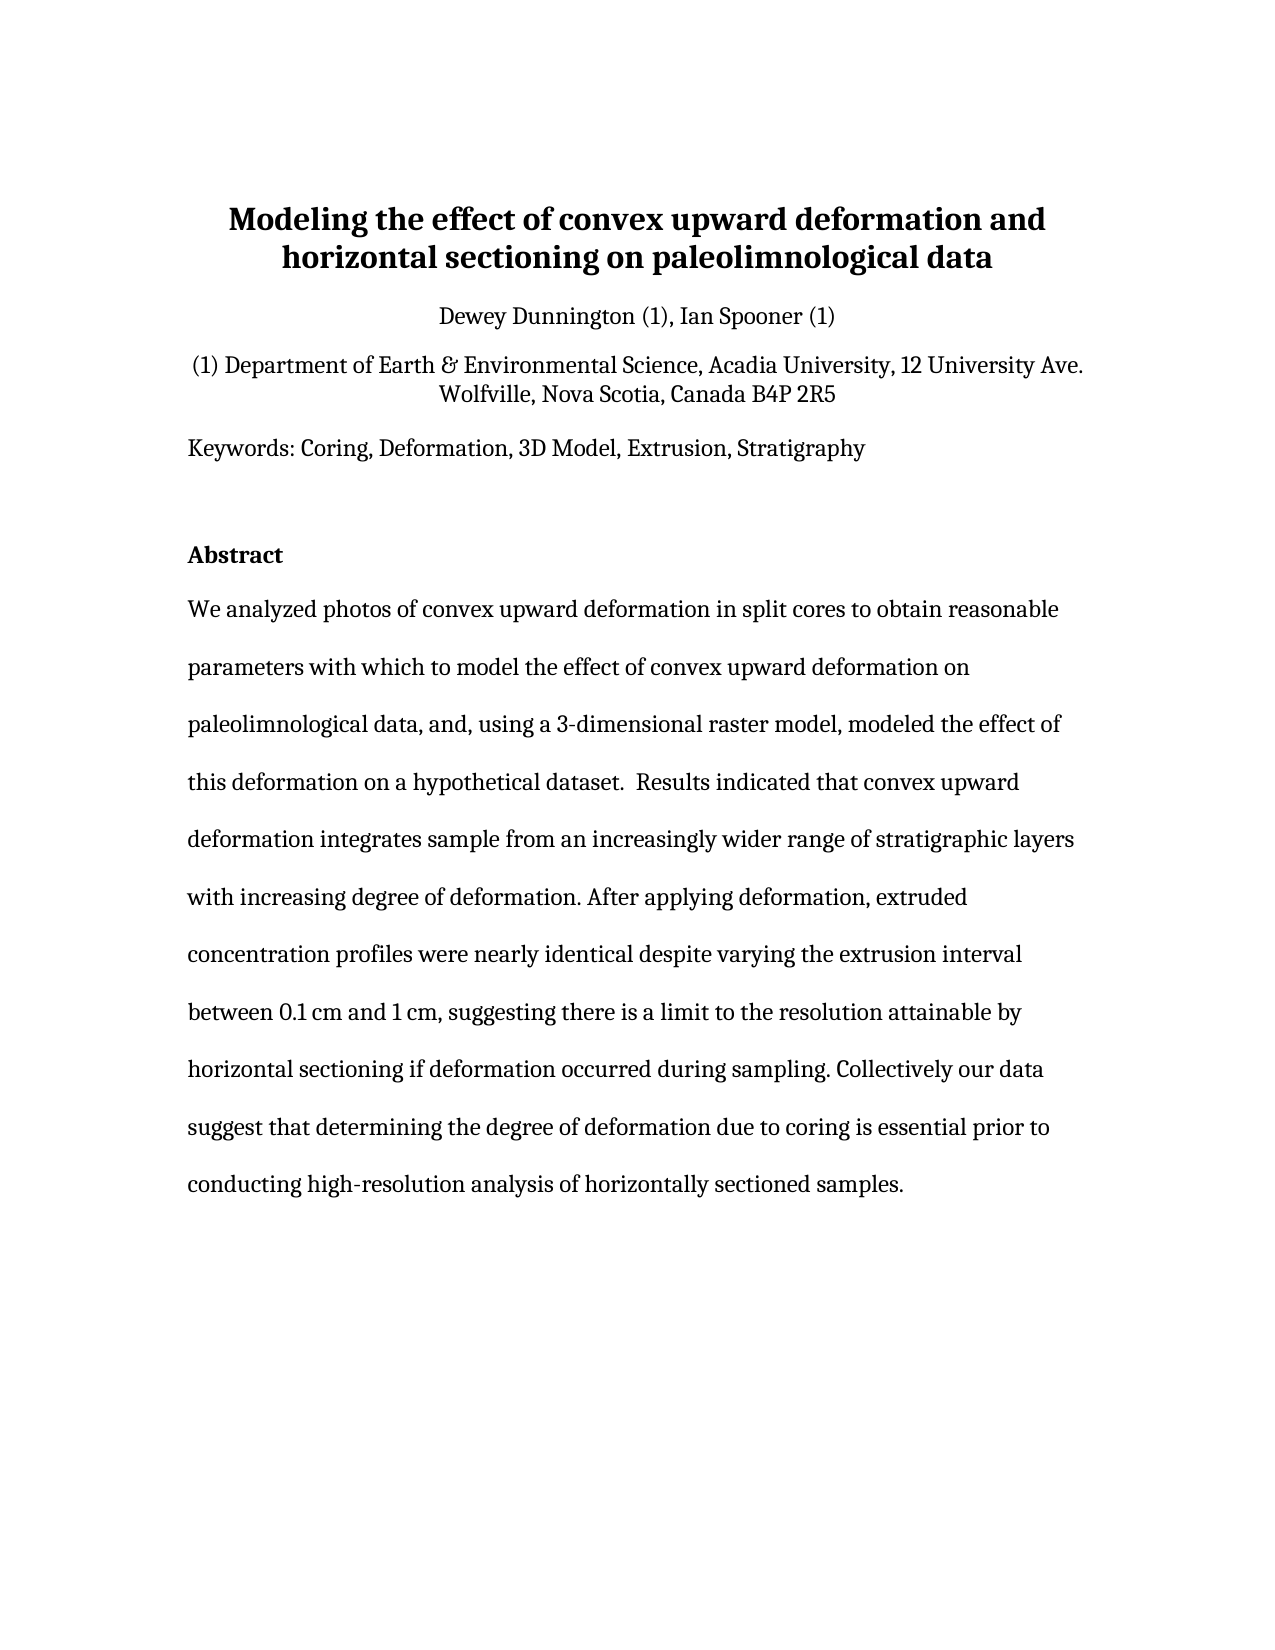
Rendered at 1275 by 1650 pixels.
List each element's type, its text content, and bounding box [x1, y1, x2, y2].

text (1) Department of Earth & Environmental Science, Acadia University, 12 University Ave. Wolfville, Nova Scotia, Canada B4P 2R5 [187, 351, 1087, 409]
text Dewey Dunnington (1), Ian Spooner (1) [187, 302, 1087, 330]
title Modeling the effect of convex upward deformation and horizontal sectioning on paleolimnological data [187, 200, 1087, 277]
text Keywords: Coring, Deformation, 3D Model, Extrusion, Stratigraphy [187, 434, 1087, 462]
text We analyzed photos of convex upward deformation in split cores to obtain reasonable parameters with which to model the effect of convex upward deformation on paleolimnological data, and, using a 3-dimensional raster model, modeled the effect of this deformation on a hypothetical dataset. Results indicated that convex upward deformation integrates sample from an increasingly wider range of stratigraphic layers with increasing degree of deformation. After applying deformation, extruded concentration profiles were nearly identical despite varying the extrusion interval between 0.1 cm and 1 cm, suggesting there is a limit to the resolution attainable by horizontal sectioning if deformation occurred during sampling. Collectively our data suggest that determining the degree of deformation due to coring is essential prior to conducting high-resolution analysis of horizontally sectioned samples. [187, 595, 1087, 1199]
subtitle Abstract [187, 541, 1087, 570]
